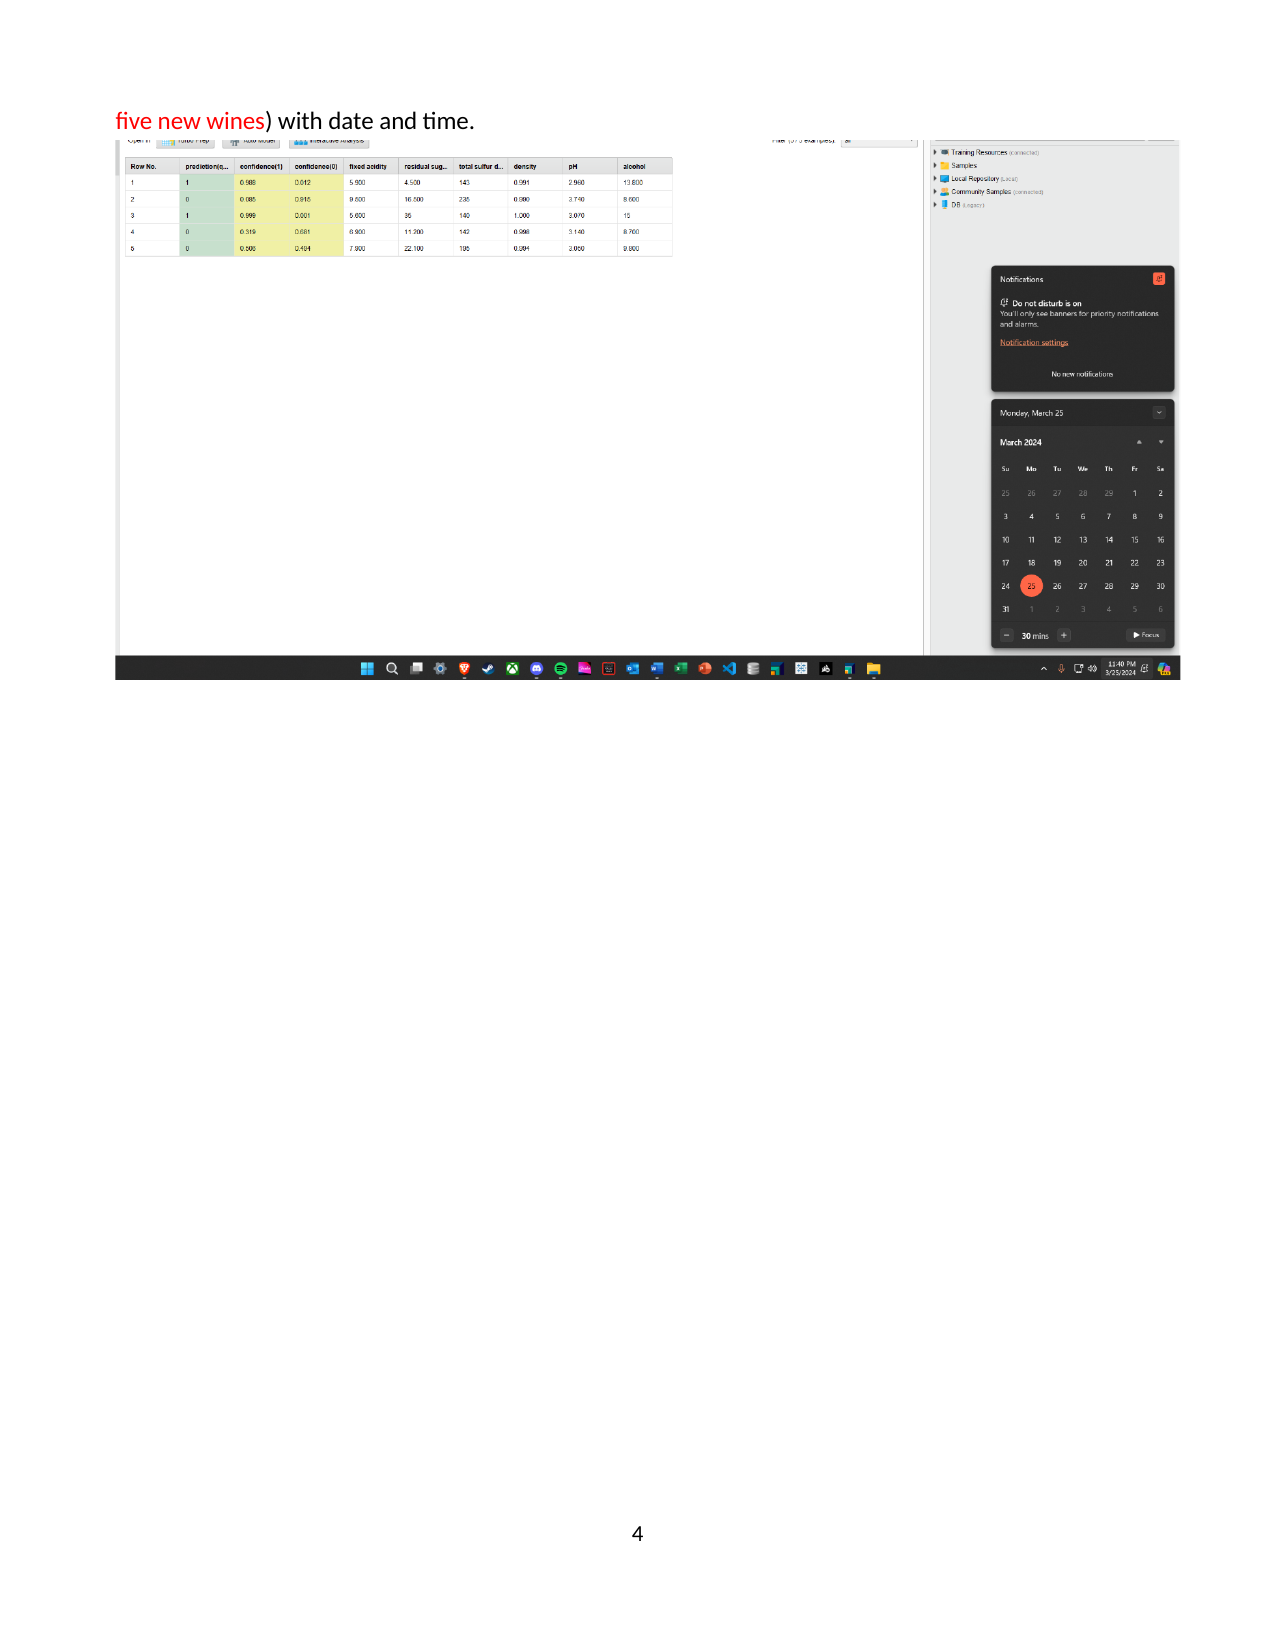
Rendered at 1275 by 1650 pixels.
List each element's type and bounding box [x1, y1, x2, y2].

text [115, 105, 1170, 136]
picture [115, 140, 1181, 680]
